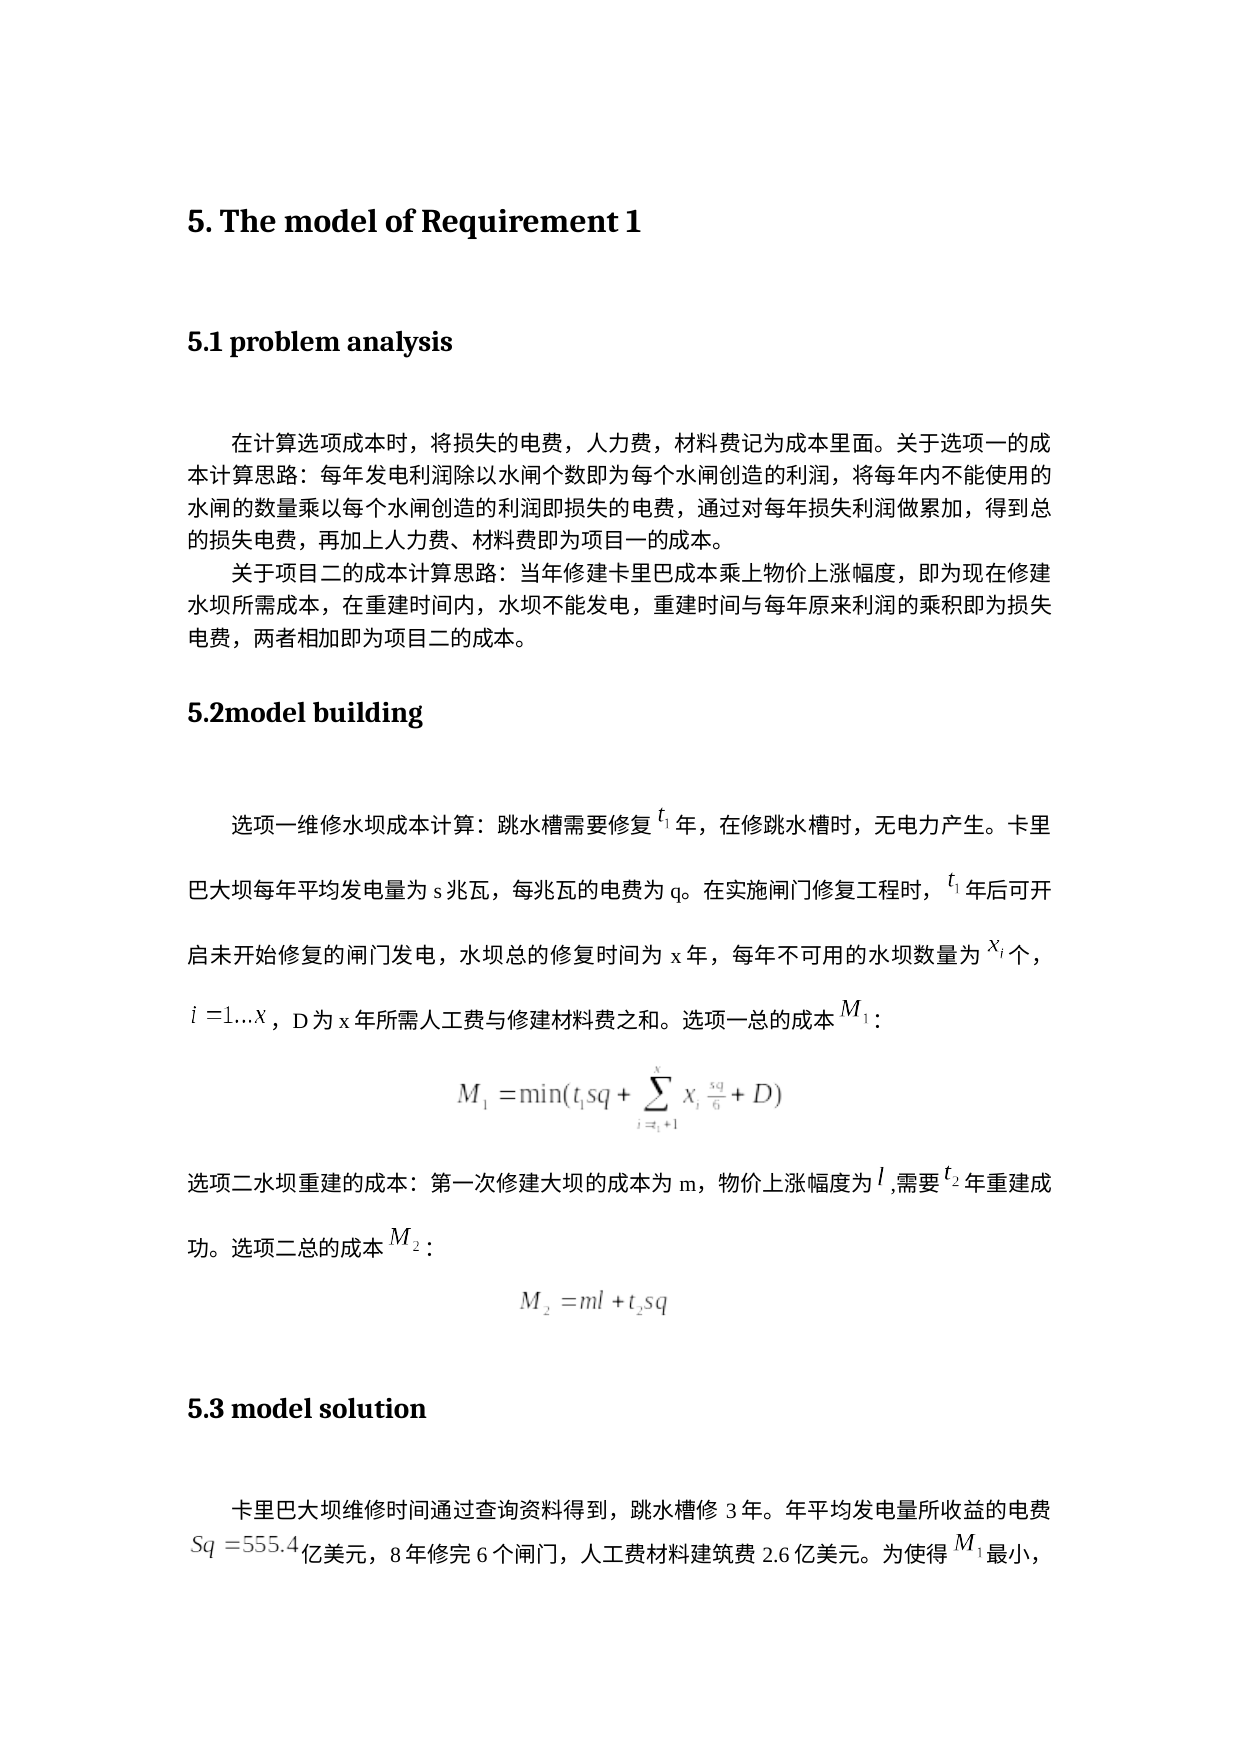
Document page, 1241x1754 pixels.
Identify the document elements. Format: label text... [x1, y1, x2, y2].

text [187, 1493, 1053, 1590]
subtitle 5.3 model solution [187, 1376, 1053, 1441]
text 选项二水坝重建的成本：第一次修建大坝的成本为m，物价上涨幅度为,需要年重建成功。选项二总的成本： [187, 1154, 1053, 1284]
text 选项一维修水坝成本计算：跳水槽需要修复年，在修跳水槽时，无电力产生。卡里巴大坝每年平均发电量为s兆瓦，每兆瓦的电费为q。在实施闸门修复工程时，年后可开启未开始修复的闸门发电，水坝总的修复时间为x年，每年不可用的水坝数量为个，，D为x年所需人工费与修建材料费之和。选项一总的成本： [187, 797, 1053, 1057]
subtitle 5.2model building [187, 680, 1053, 745]
text 关于项目二的成本计算思路：当年修建卡里巴成本乘上物价上涨幅度，即为现在修建水坝所需成本，在重建时间内，水坝不能发电，重建时间与每年原来利润的乘积即为损失电费，两者相加即为项目二的成本。 [187, 556, 1053, 653]
subtitle 5. The model of Requirement 1 [187, 189, 1053, 254]
text 在计算选项成本时，将损失的电费，人力费，材料费记为成本里面。关于选项一的成本计算思路：每年发电利润除以水闸个数即为每个水闸创造的利润，将每年内不能使用的水闸的数量乘以每个水闸创造的利润即损失的电费，通过对每年损失利润做累加，得到总的损失电费，再加上人力费、材料费即为项目一的成本。 [187, 426, 1053, 556]
subtitle 5.1 problem analysis [187, 309, 1053, 374]
